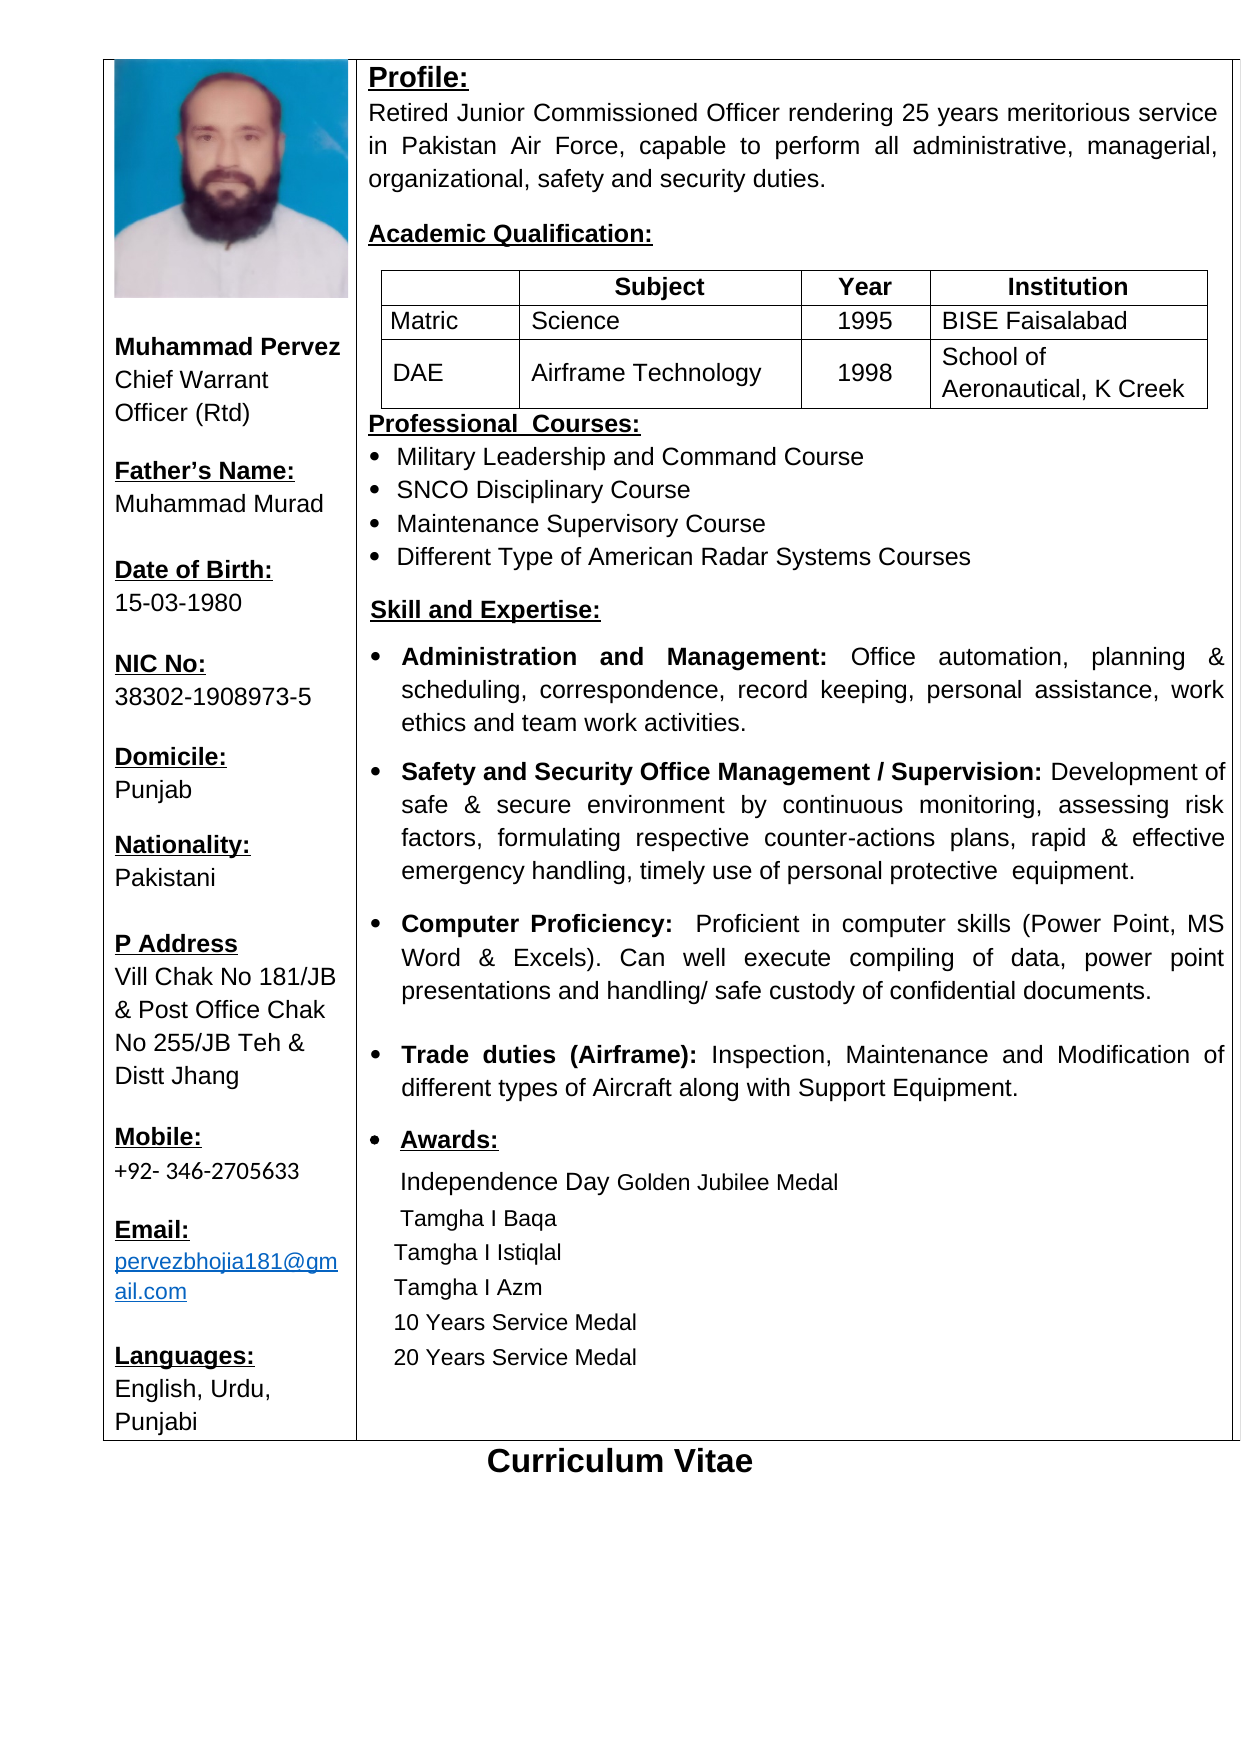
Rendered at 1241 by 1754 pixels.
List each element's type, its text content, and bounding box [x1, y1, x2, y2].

table_header Muhammad Pervez Chief Warrant Officer (Rtd) Father’s Name: Muhammad Murad Date of Birth: 15-03-1980 NIC No: 38302-1908973-5 Domicile: Punjab Nationality: Pakistani P Address Vill Chak No 181/JB & Post Office Chak No 255/JB Teh & Distt Jhang Mobile: +92- 346-2705633 Email: pervezbhojia181@gmail.com Languages: English, Urdu, Punjabi [104, 60, 356, 1440]
picture [114, 71, 349, 298]
text Curriculum Vitae [103, 1441, 1137, 1479]
table_header [1233, 60, 1240, 1440]
picture [114, 59, 349, 162]
table_header Profile: Retired Junior Commissioned Officer rendering 25 years meritorious service in Pakistan Air Force, capable to perform all administrative, managerial, organizational, safety and security duties. Academic Qualification: Professional Courses: Military Leadership and Command Course SNCO Disciplinary Course Maintenance Supervisory Course Different Type of American Radar Systems Courses Skill and Expertise: Administration and Management: Office automation, planning & scheduling, correspondence, record keeping, personal assistance, work ethics and team work activities. Safety and Security Office Management / Supervision: Development of safe & secure environment by continuous monitoring, assessing risk factors, formulating respective counter-actions plans, rapid & effective emergency handling, timely use of personal protective equipment. Computer Proficiency: Proficient in computer skills (Power Point, MS Word & Excels). Can well execute compiling of data, power point presentations and handling/ safe custody of confidential documents. Trade duties (Airframe): Inspection, Maintenance and Modification of different types of Aircraft along with Support Equipment. Awards: Independence Day Golden Jubilee Medal Tamgha I Baqa Tamgha I Istiqlal Tamgha I Azm 10 Years Service Medal 20 Years Service Medal [357, 60, 1232, 1440]
